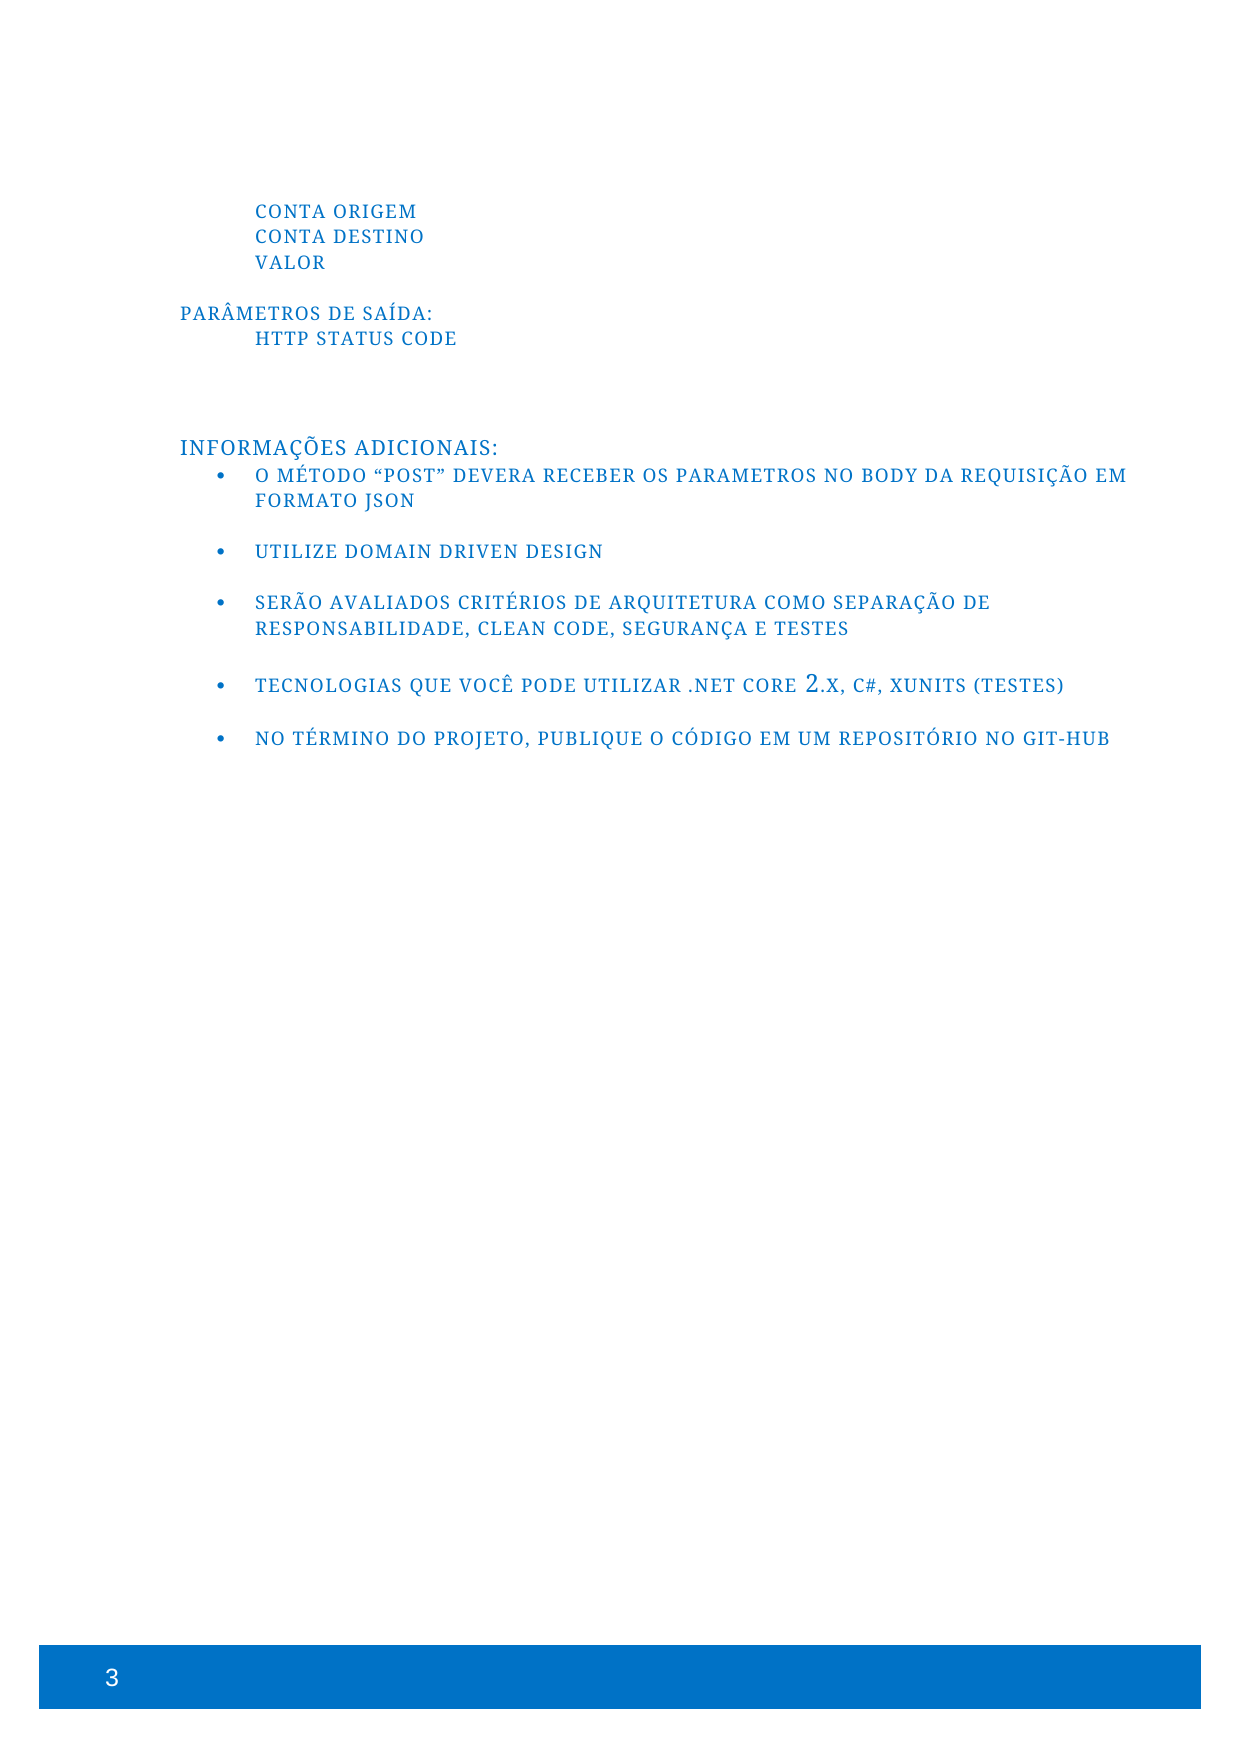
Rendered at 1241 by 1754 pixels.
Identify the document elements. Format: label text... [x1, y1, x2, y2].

subtitle conta destino [180, 223, 1135, 249]
subtitle Parâmetros de saída: [180, 300, 1135, 326]
subtitle UTILIZE Domain Driven Design [217, 538, 1135, 564]
subtitle tecnologias que você pode utilizar .net core 2.X, c#, xunits (testes) [217, 666, 1135, 700]
subtitle informações adicionais: [180, 433, 1135, 462]
subtitle o método “post” devera receber os parametros no body da requisição em formato json [217, 462, 1135, 513]
subtitle http status code [180, 326, 1135, 351]
subtitle serão avaliados critérios de arquitetura como separação de responsabilidade, clean code, segurança e testes [217, 589, 1135, 641]
subtitle valor [180, 249, 1135, 274]
subtitle conta origem [180, 198, 1135, 223]
subtitle no término do projeto, publique o código em um repositório no git-hub [217, 726, 1135, 751]
